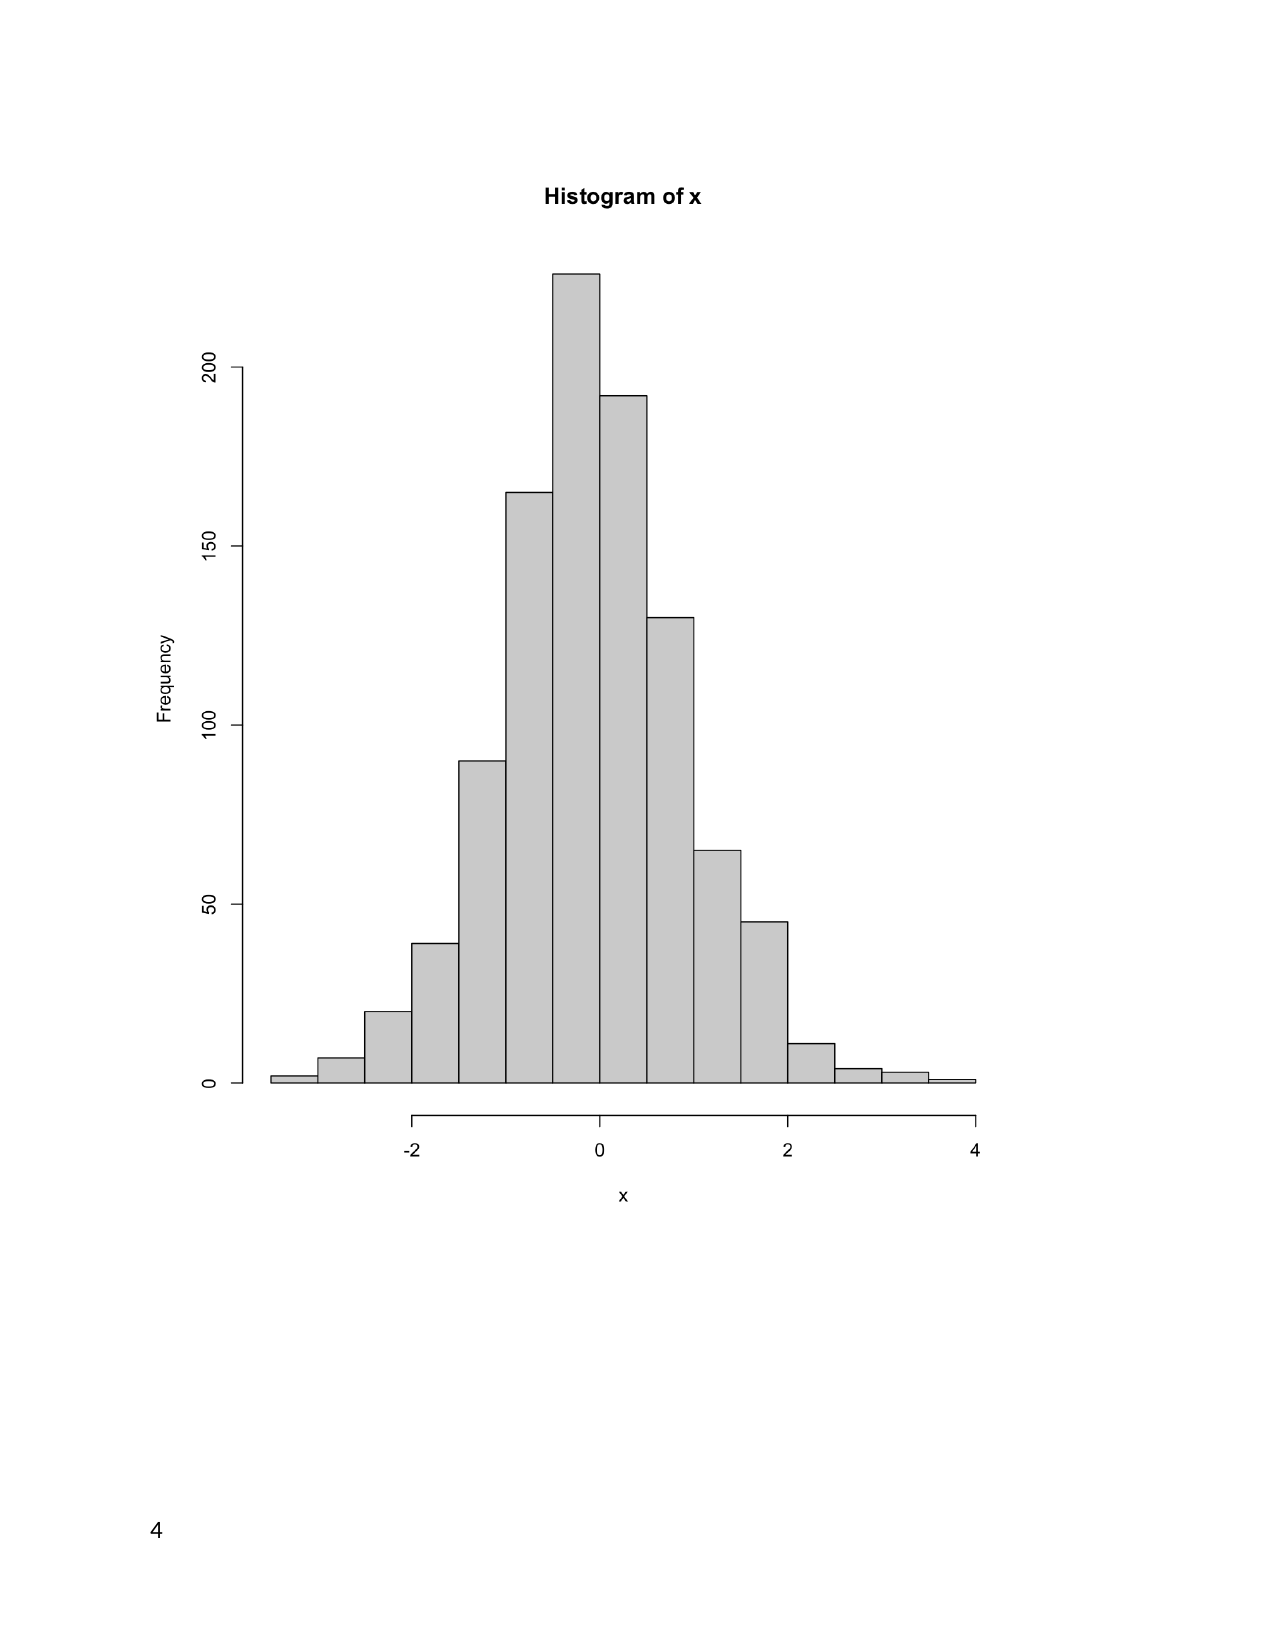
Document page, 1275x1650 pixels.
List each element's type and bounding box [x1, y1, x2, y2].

picture [150, 150, 1050, 1230]
